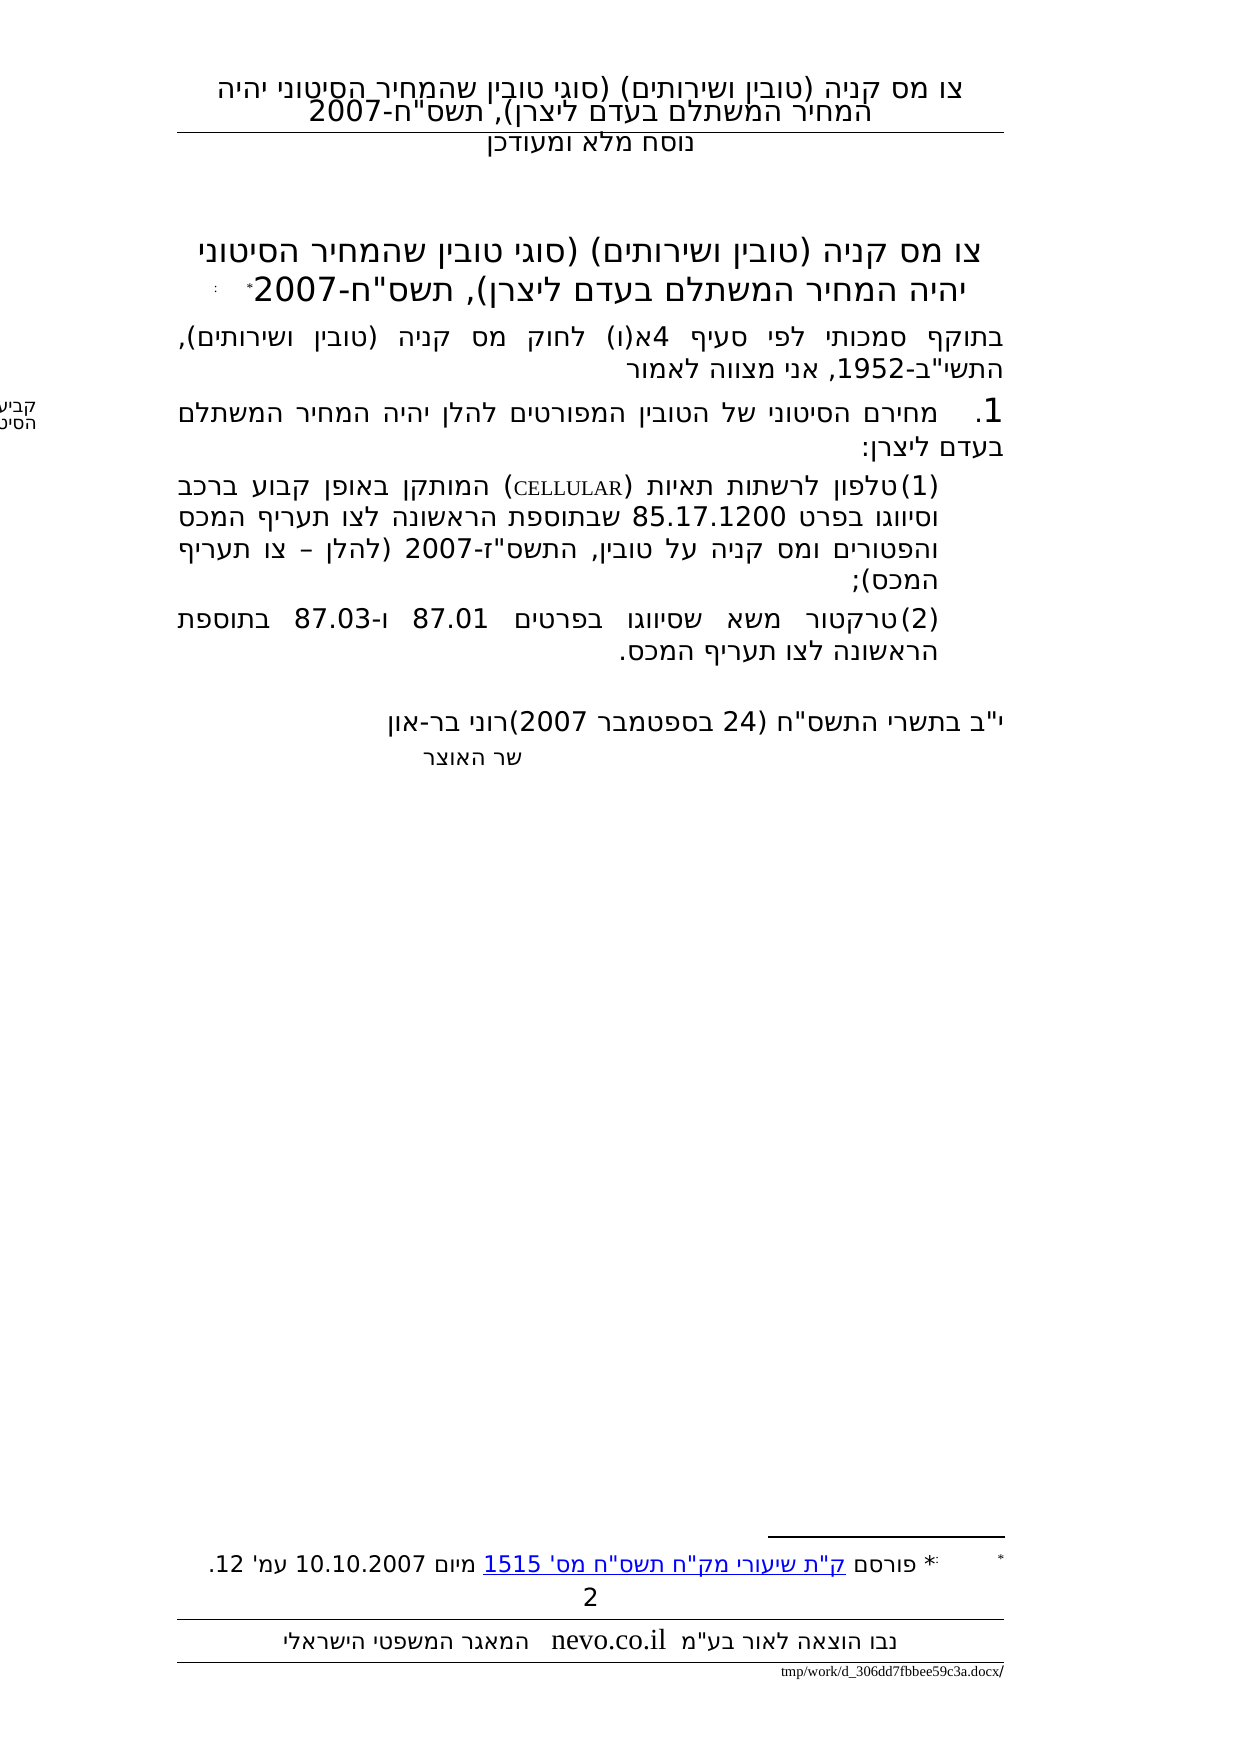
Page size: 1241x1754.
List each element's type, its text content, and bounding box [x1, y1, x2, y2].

text 1. מחירם הסיטוני של הטובין המפורטים להלן יהיה המחיר המשתלם בעדם ליצרן: [177, 392, 1004, 462]
text (1) טלפון לרשתות תאיות (CELLULAR) המותקן באופן קבוע ברכב וסיווגו בפרט 85.17.1200 שבתוספת הראשונה לצו תעריף המכס והפטורים ומס קניה על טובין, התשס"ז-2007 (להלן – צו תעריף המכס); [177, 470, 939, 596]
text (2) טרקטור משא שסיווגו בפרטים 87.01 ו-87.03 בתוספת הראשונה לצו תעריף המכס. [177, 604, 939, 667]
text בתוקף סמכותי לפי סעיף 4א(ו) לחוק מס קניה (טובין ושירותים), התשי"ב-1952, אני מצווה לאמור: [177, 321, 1004, 384]
text צו מס קניה (טובין ושירותים) (סוגי טובין שהמחיר הסיטוני יהיה המחיר המשתלם בעדם ליצרן), תשס"ח-2007* [177, 231, 1004, 309]
text שר האוצר [177, 744, 1004, 770]
text י"ב בתשרי התשס"ח (24 בספטמבר 2007) רוני בר-און [177, 706, 1004, 737]
